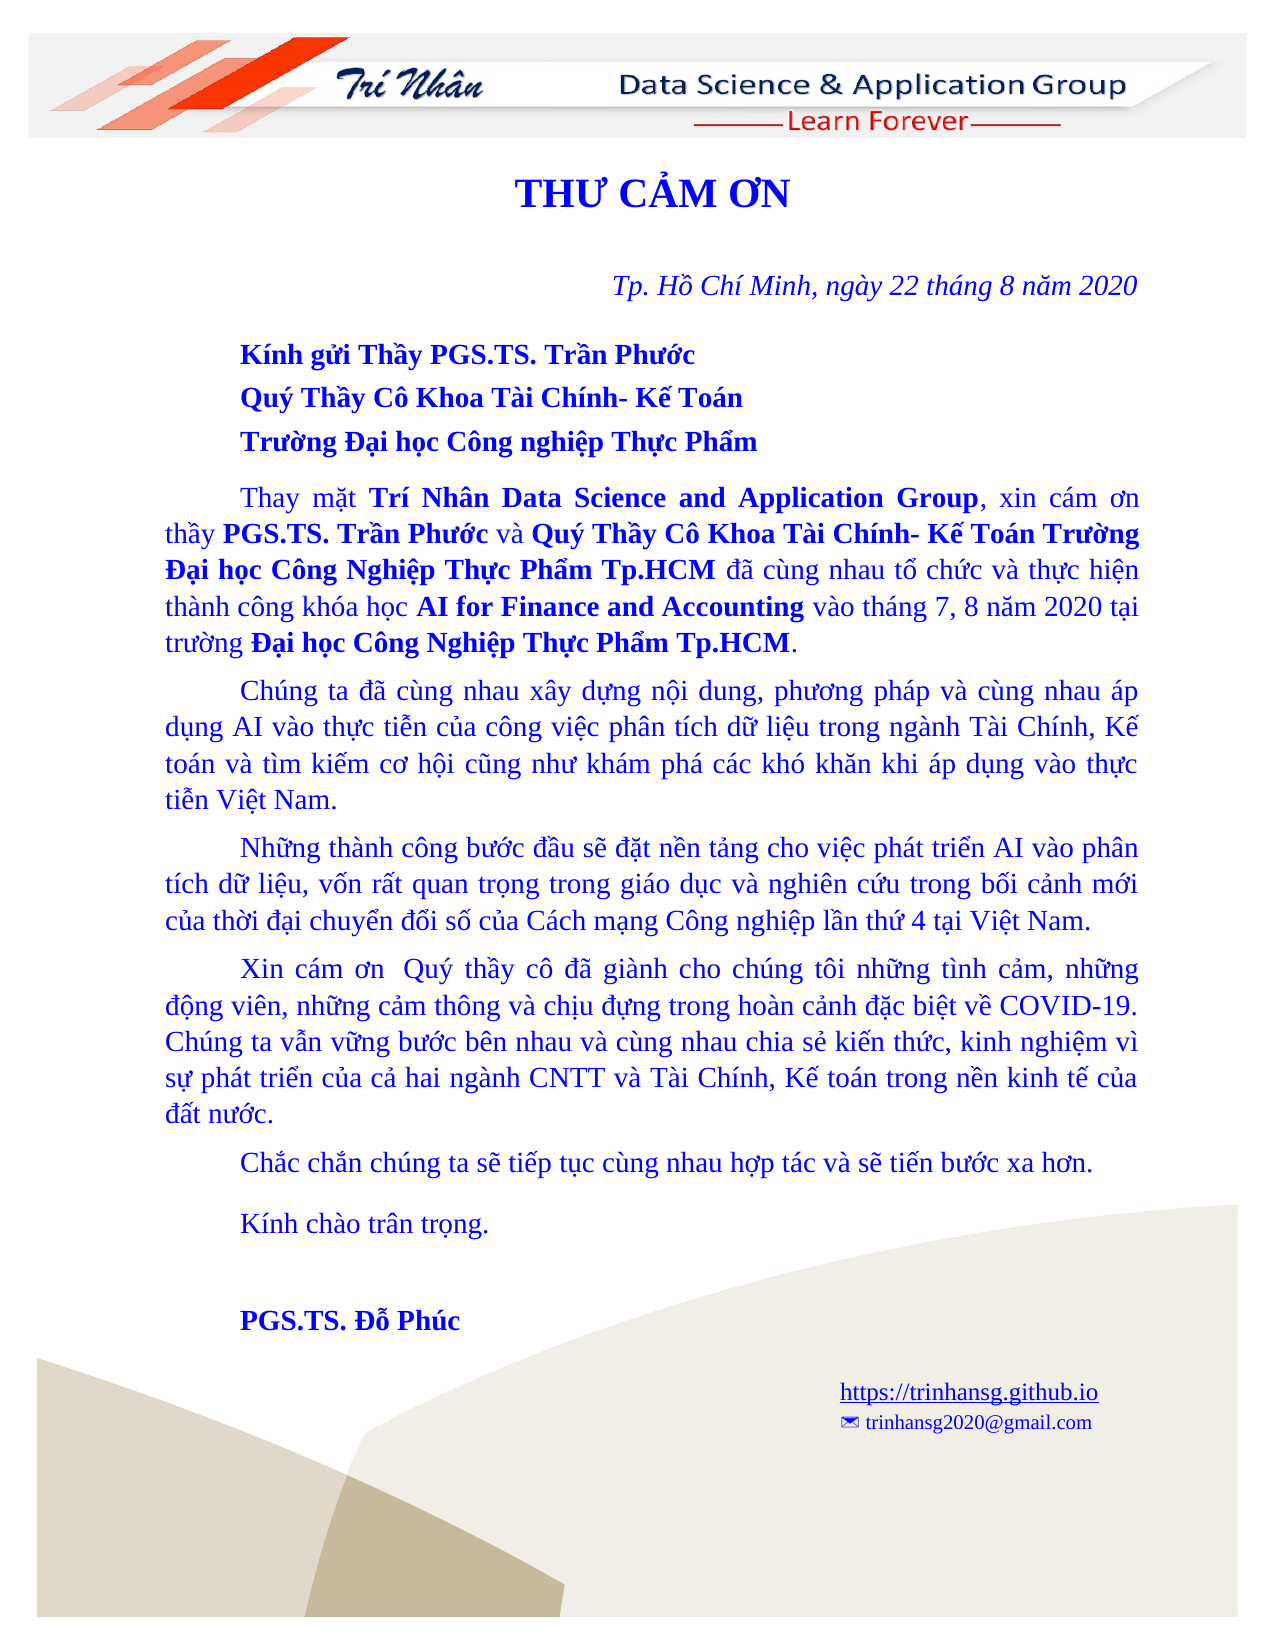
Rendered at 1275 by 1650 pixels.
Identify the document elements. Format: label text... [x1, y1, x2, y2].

text Thay mặt Trí Nhân Data Science and Application Group, xin cám ơn thầy PGS.TS. Trần Phước và Quý Thầy Cô Khoa Tài Chính- Kế Toán Trường Đại học Công Nghiệp Thực Phẩm Tp.HCM đã cùng nhau tổ chức và thực hiện thành công khóa học AI for Finance and Accounting vào tháng 7, 8 năm 2020 tại trường Đại học Công Nghiệp Thực Phẩm Tp.HCM. [165, 480, 1140, 658]
picture [28, 33, 1247, 140]
text Tp. Hồ Chí Minh, ngày 22 tháng 8 năm 2020 [165, 268, 1140, 302]
text THƯ CẢM ƠN [165, 169, 1140, 217]
text Kính chào trân trọng. [165, 1206, 1140, 1239]
text Chắc chắn chúng ta sẽ tiếp tục cùng nhau hợp tác và sẽ tiến bước xa hơn. [165, 1145, 1140, 1178]
text Những thành công bước đầu sẽ đặt nền tảng cho việc phát triển AI vào phân tích dữ liệu, vốn rất quan trọng trong giáo dục và nghiên cứu trong bối cảnh mới của thời đại chuyển đổi số của Cách mạng Công nghiệp lần thứ 4 tại Việt Nam. [165, 831, 1140, 936]
text Quý Thầy Cô Khoa Tài Chính- Kế Toán [165, 381, 1140, 414]
text PGS.TS. Đỗ Phúc [165, 1303, 1140, 1337]
text Trường Đại học Công nghiệp Thực Phẩm [165, 424, 1140, 458]
text Kính gửi Thầy PGS.TS. Trần Phước [165, 337, 1140, 371]
text Chúng ta đã cùng nhau xây dựng nội dung, phương pháp và cùng nhau áp dụng AI vào thực tiễn của công việc phân tích dữ liệu trong ngành Tài Chính, Kế toán và tìm kiếm cơ hội cũng như khám phá các khó khăn khi áp dụng vào thực tiễn Việt Nam. [165, 673, 1140, 815]
text Xin cám ơn Quý thầy cô đã giành cho chúng tôi những tình cảm, những động viên, những cảm thông và chịu đựng trong hoàn cảnh đặc biệt về COVID-19. Chúng ta vẫn vững bước bên nhau và cùng nhau chia sẻ kiến thức, kinh nghiệm vì sự phát triển của cả hai ngành CNTT và Tài Chính, Kế toán trong nền kinh tế của đất nước. [165, 951, 1140, 1129]
